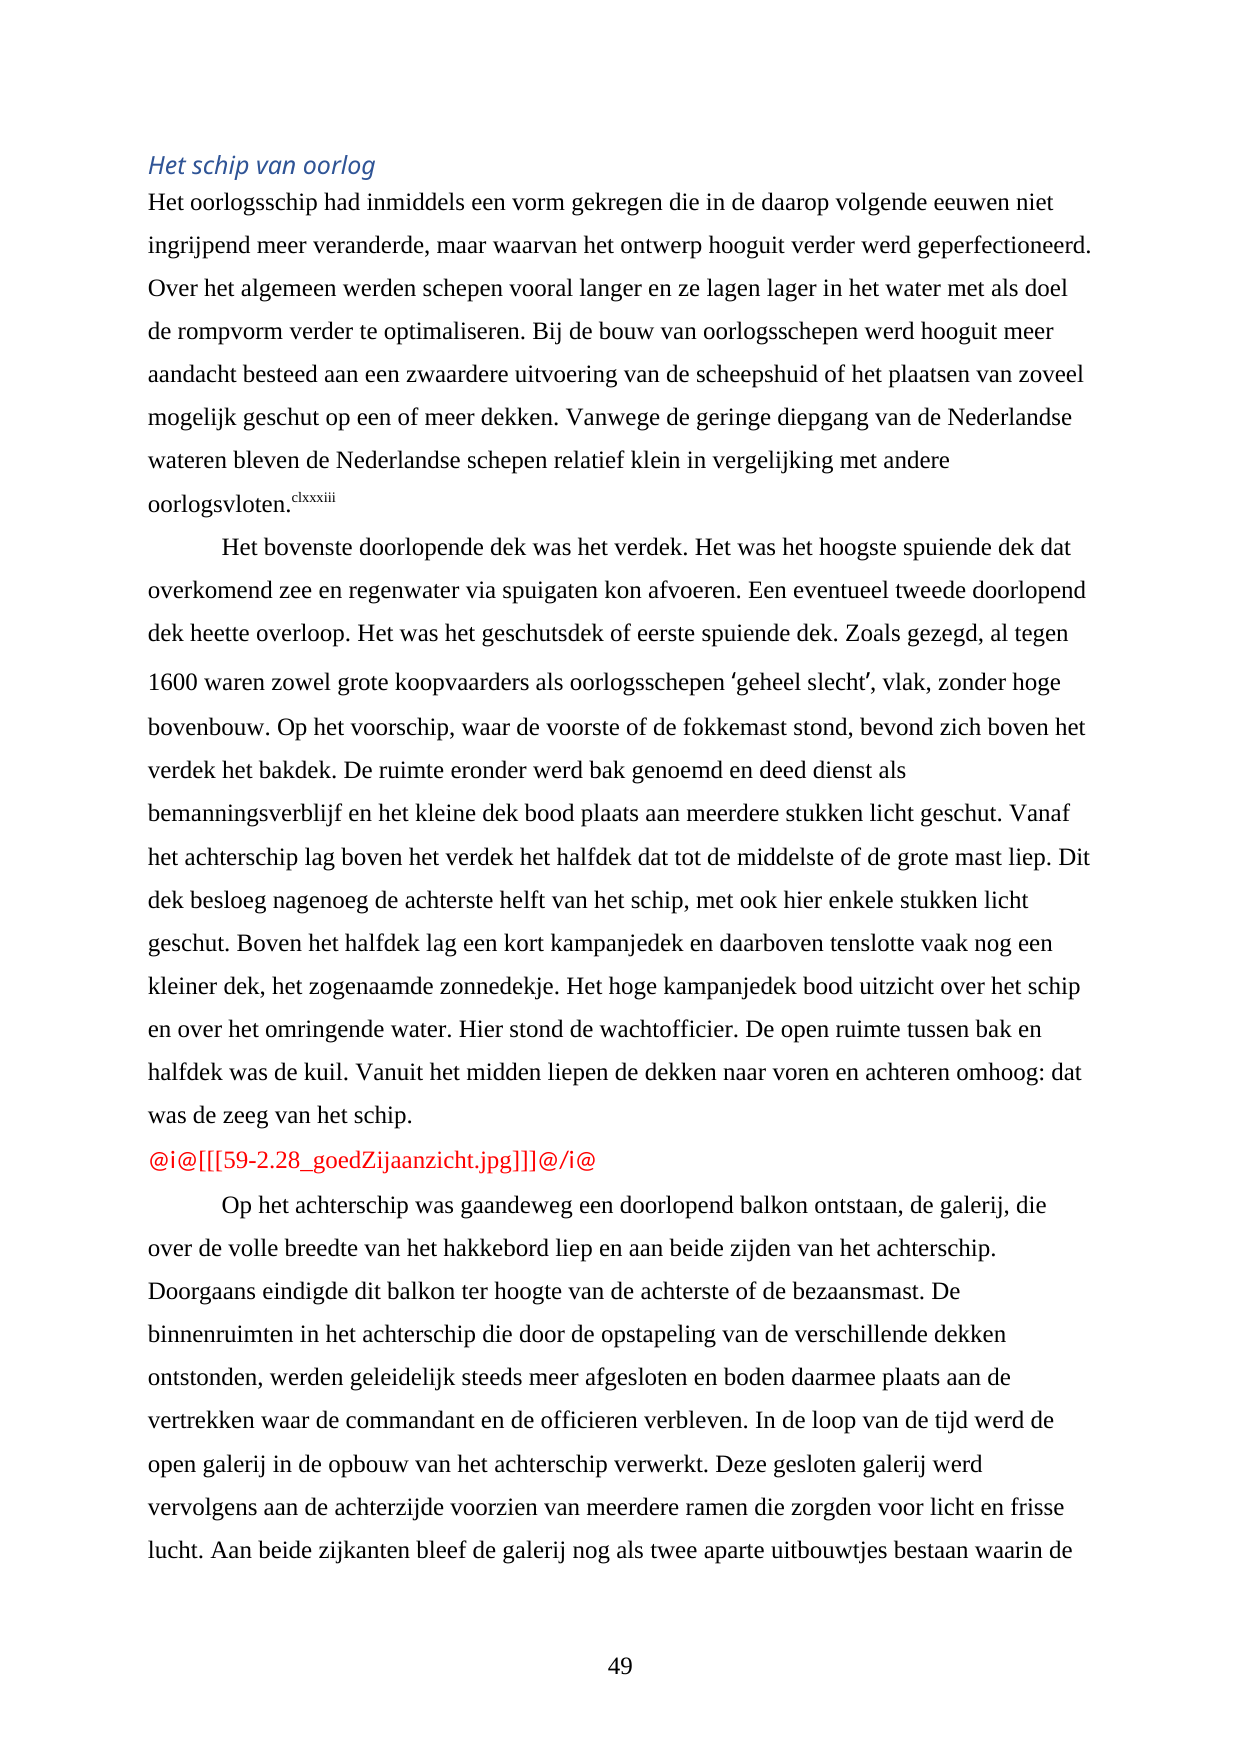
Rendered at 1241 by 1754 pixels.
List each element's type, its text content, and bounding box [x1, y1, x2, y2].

text Het oorlogsschip had inmiddels een vorm gekregen die in de daarop volgende eeuwen niet ingrijpend meer veranderde, maar waarvan het ontwerp hooguit verder werd geperfectioneerd. Over het algemeen werden schepen vooral langer en ze lagen lager in het water met als doel de rompvorm verder te optimaliseren. Bij de bouw van oorlogsschepen werd hooguit meer aandacht besteed aan een zwaardere uitvoering van de scheepshuid of het plaatsen van zoveel mogelijk geschut op een of meer dekken. Vanwege de geringe diepgang van de Nederlandse wateren bleven de Nederlandse schepen relatief klein in vergelijking met andere oorlogsvloten. [148, 187, 1093, 517]
subtitle Het schip van oorlog [148, 148, 1093, 182]
text Het bovenste doorlopende dek was het verdek. Het was het hoogste spuiende dek dat overkomend zee en regenwater via spuigaten kon afvoeren. Een eventueel tweede doorlopend dek heette overloop. Het was het geschutsdek of eerste spuiende dek. Zoals gezegd, al tegen 1600 waren zowel grote koopvaarders als oorlogsschepen ‘geheel slecht’, vlak, zonder hoge bovenbouw. Op het voorschip, waar de voorste of de fokkemast stond, bevond zich boven het verdek het bakdek. De ruimte eronder werd bak genoemd en deed dienst als bemanningsverblijf en het kleine dek bood plaats aan meerdere stukken licht geschut. Vanaf het achterschip lag boven het verdek het halfdek dat tot de middelste of de grote mast liep. Dit dek besloeg nagenoeg de achterste helft van het schip, met ook hier enkele stukken licht geschut. Boven het halfdek lag een kort kampanjedek en daarboven tenslotte vaak nog een kleiner dek, het zogenaamde zonnedekje. Het hoge kampanjedek bood uitzicht over het schip en over het omringende water. Hier stond de wachtofficier. De open ruimte tussen bak en halfdek was de kuil. Vanuit het midden liepen de dekken naar voren en achteren omhoog: dat was de zeeg van het schip. @i@[[[59-2.28_goedZijaanzicht.jpg]]]@/i@ [148, 532, 1093, 1175]
